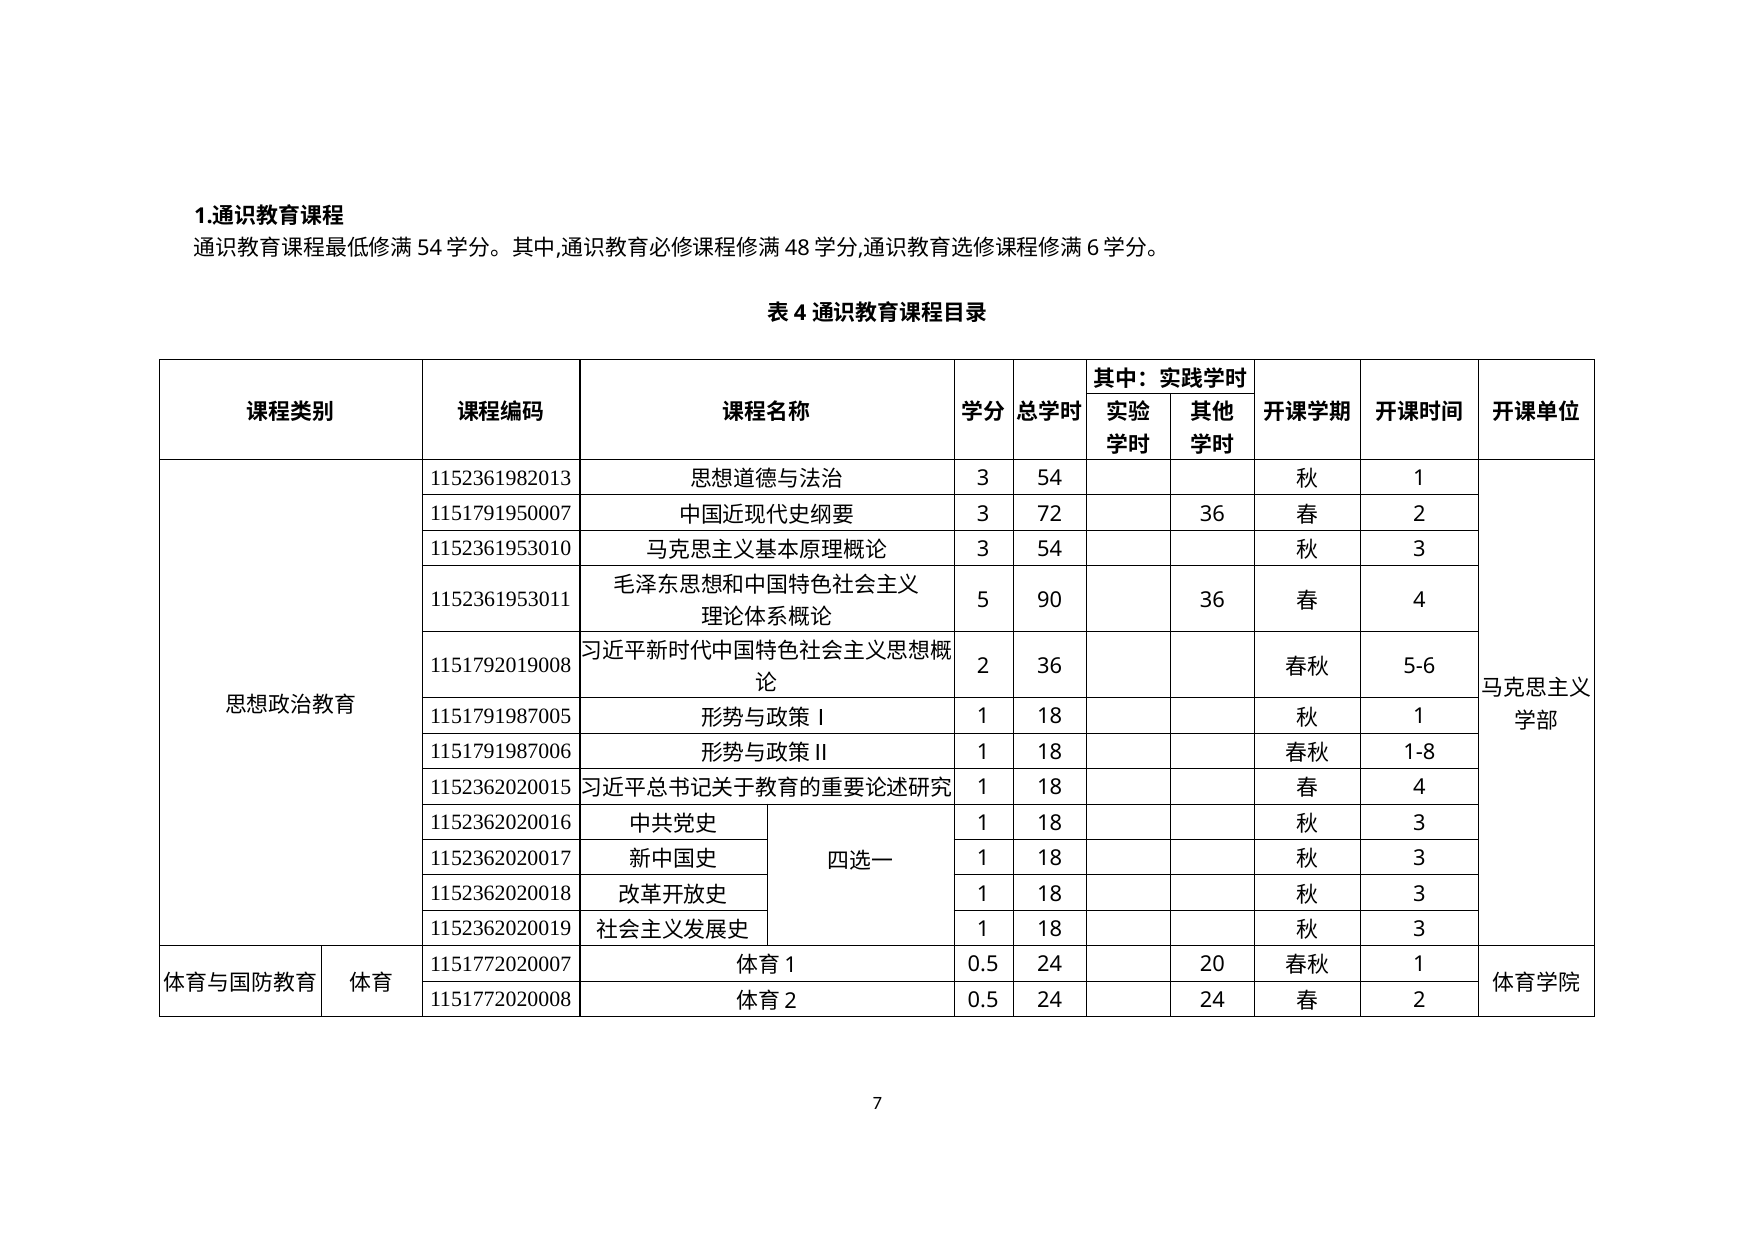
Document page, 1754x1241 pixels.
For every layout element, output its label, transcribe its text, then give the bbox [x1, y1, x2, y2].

table_cell 形势与政策Ⅰ [581, 698, 954, 733]
table_cell [1171, 840, 1254, 874]
table_cell 54 [1014, 531, 1086, 565]
table_header 开课时间 [1361, 360, 1478, 459]
table_cell 春秋 [1255, 632, 1360, 697]
table_cell 1 [1361, 698, 1478, 733]
table_cell 1 [1361, 946, 1478, 981]
table_cell 1151791987006 [423, 734, 579, 768]
table_cell [1087, 875, 1170, 910]
table_cell 3 [1361, 911, 1478, 945]
table_cell 18 [1014, 769, 1086, 803]
table_cell 36 [1014, 632, 1086, 697]
table_cell [1087, 460, 1170, 494]
table_cell [1171, 911, 1254, 945]
table_cell [1087, 734, 1170, 768]
table_cell 3 [955, 460, 1013, 494]
table_cell 1152362020018 [423, 875, 579, 910]
table_cell 18 [1014, 911, 1086, 945]
table_cell 体育1 [581, 946, 954, 981]
table_cell 72 [1014, 495, 1086, 530]
table_cell 2 [955, 632, 1013, 697]
table_cell [1087, 632, 1170, 697]
table_cell 马克思主义基本原理概论 [581, 531, 954, 565]
table_cell 90 [1014, 566, 1086, 631]
table_cell 3 [955, 531, 1013, 565]
table_cell [1171, 805, 1254, 839]
table_header 课程类别 [160, 360, 422, 459]
table_cell 1152362020015 [423, 769, 579, 803]
table_cell [1087, 805, 1170, 839]
table_cell [1171, 875, 1254, 910]
table_cell 体育学院 [1479, 946, 1594, 1016]
table_cell [1087, 911, 1170, 945]
table_cell 24 [1014, 946, 1086, 981]
table_cell 18 [1014, 734, 1086, 768]
table_header 开课学期 [1255, 360, 1360, 459]
table_cell 1 [955, 734, 1013, 768]
table_cell 1152362020016 [423, 805, 579, 839]
table_cell 社会主义发展史 [581, 911, 767, 945]
table_cell 5-6 [1361, 632, 1478, 697]
table_header 课程编码 [423, 360, 579, 459]
table_cell 3 [1361, 840, 1478, 874]
table_cell [1087, 982, 1170, 1016]
table_cell 秋 [1255, 805, 1360, 839]
table_cell 春 [1255, 566, 1360, 631]
table_cell 36 [1171, 495, 1254, 530]
table_cell 改革开放史 [581, 875, 767, 910]
table_cell 18 [1014, 698, 1086, 733]
table_cell 体育 [322, 946, 422, 1016]
table_cell 马克思主义学部 [1479, 460, 1594, 945]
table_cell 2 [1361, 495, 1478, 530]
table_cell 1152361953011 [423, 566, 579, 631]
table_cell 24 [1014, 982, 1086, 1016]
table_cell 4 [1361, 769, 1478, 803]
table_cell [1087, 840, 1170, 874]
table_cell 秋 [1255, 531, 1360, 565]
table_cell 3 [1361, 875, 1478, 910]
table_cell 春 [1255, 982, 1360, 1016]
table_cell [1171, 769, 1254, 803]
table_cell 秋 [1255, 840, 1360, 874]
table_cell 5 [955, 566, 1013, 631]
text 1.通识教育课程 [150, 198, 1604, 230]
table_cell 2 [1361, 982, 1478, 1016]
table_cell 中国近现代史纲要 [581, 495, 954, 530]
table_cell 18 [1014, 805, 1086, 839]
table_cell 形势与政策Ⅱ [581, 734, 954, 768]
table_cell 1 [1361, 460, 1478, 494]
table_cell 春 [1255, 769, 1360, 803]
table_cell 1 [955, 805, 1013, 839]
table_cell 习近平新时代中国特色社会主义思想概论 [581, 632, 954, 697]
table_cell 思想政治教育 [160, 460, 422, 945]
table_cell 1 [955, 875, 1013, 910]
table_cell 1152361953010 [423, 531, 579, 565]
table_cell 习近平总书记关于教育的重要论述研究 [581, 769, 954, 803]
table_cell 1 [955, 840, 1013, 874]
table_cell 秋 [1255, 698, 1360, 733]
table_cell 春秋 [1255, 734, 1360, 768]
table_cell 0.5 [955, 982, 1013, 1016]
table_cell [1171, 460, 1254, 494]
table_cell 1151791987005 [423, 698, 579, 733]
table_cell 20 [1171, 946, 1254, 981]
table_cell 秋 [1255, 460, 1360, 494]
table_cell 18 [1014, 840, 1086, 874]
table_cell [1087, 946, 1170, 981]
table_header 学分 [955, 360, 1013, 459]
table_cell 毛泽东思想和中国特色社会主义 理论体系概论 [581, 566, 954, 631]
table_header 开课单位 [1479, 360, 1594, 459]
table_cell 春 [1255, 495, 1360, 530]
table_cell 中共党史 [581, 805, 767, 839]
table_cell [1171, 698, 1254, 733]
table_cell 24 [1171, 982, 1254, 1016]
table_cell 思想道德与法治 [581, 460, 954, 494]
table_cell 36 [1171, 566, 1254, 631]
table_cell [1171, 734, 1254, 768]
table_cell 秋 [1255, 911, 1360, 945]
table_cell 实验 学时 [1087, 394, 1170, 459]
table_cell 1152362020019 [423, 911, 579, 945]
table_cell 1151772020008 [423, 982, 579, 1016]
table_cell [1171, 531, 1254, 565]
table_cell 体育2 [581, 982, 954, 1016]
table_cell 1-8 [1361, 734, 1478, 768]
table_header 其中：实践学时 [1087, 360, 1254, 393]
table_cell 1152361982013 [423, 460, 579, 494]
table_cell 1 [955, 911, 1013, 945]
text 表4 通识教育课程目录 [150, 295, 1604, 327]
table_cell 新中国史 [581, 840, 767, 874]
table_cell 秋 [1255, 875, 1360, 910]
table_cell 4 [1361, 566, 1478, 631]
table_cell 1 [955, 769, 1013, 803]
table_header 课程名称 [581, 360, 954, 459]
table_cell [1087, 769, 1170, 803]
table_cell 1 [955, 698, 1013, 733]
table_cell 54 [1014, 460, 1086, 494]
table_cell [1087, 698, 1170, 733]
table_cell 四选一 [768, 805, 954, 945]
table_cell 3 [1361, 531, 1478, 565]
table_cell 0.5 [955, 946, 1013, 981]
table_cell 3 [1361, 805, 1478, 839]
table_cell 1151772020007 [423, 946, 579, 981]
table_cell [1087, 495, 1170, 530]
table_header 总学时 [1014, 360, 1086, 459]
table_cell 18 [1014, 875, 1086, 910]
table_cell 春秋 [1255, 946, 1360, 981]
text 通识教育课程最低修满54学分。其中,通识教育必修课程修满48学分,通识教育选修课程修满6学分。 [150, 230, 1604, 263]
table_cell 1152362020017 [423, 840, 579, 874]
table_cell 1151791950007 [423, 495, 579, 530]
table_cell [1171, 632, 1254, 697]
table_cell 体育与国防教育 [160, 946, 321, 1016]
table_cell [1087, 531, 1170, 565]
table_cell 其他 学时 [1171, 394, 1254, 459]
table_cell 1151792019008 [423, 632, 579, 697]
table_cell [1087, 566, 1170, 631]
table_cell 3 [955, 495, 1013, 530]
